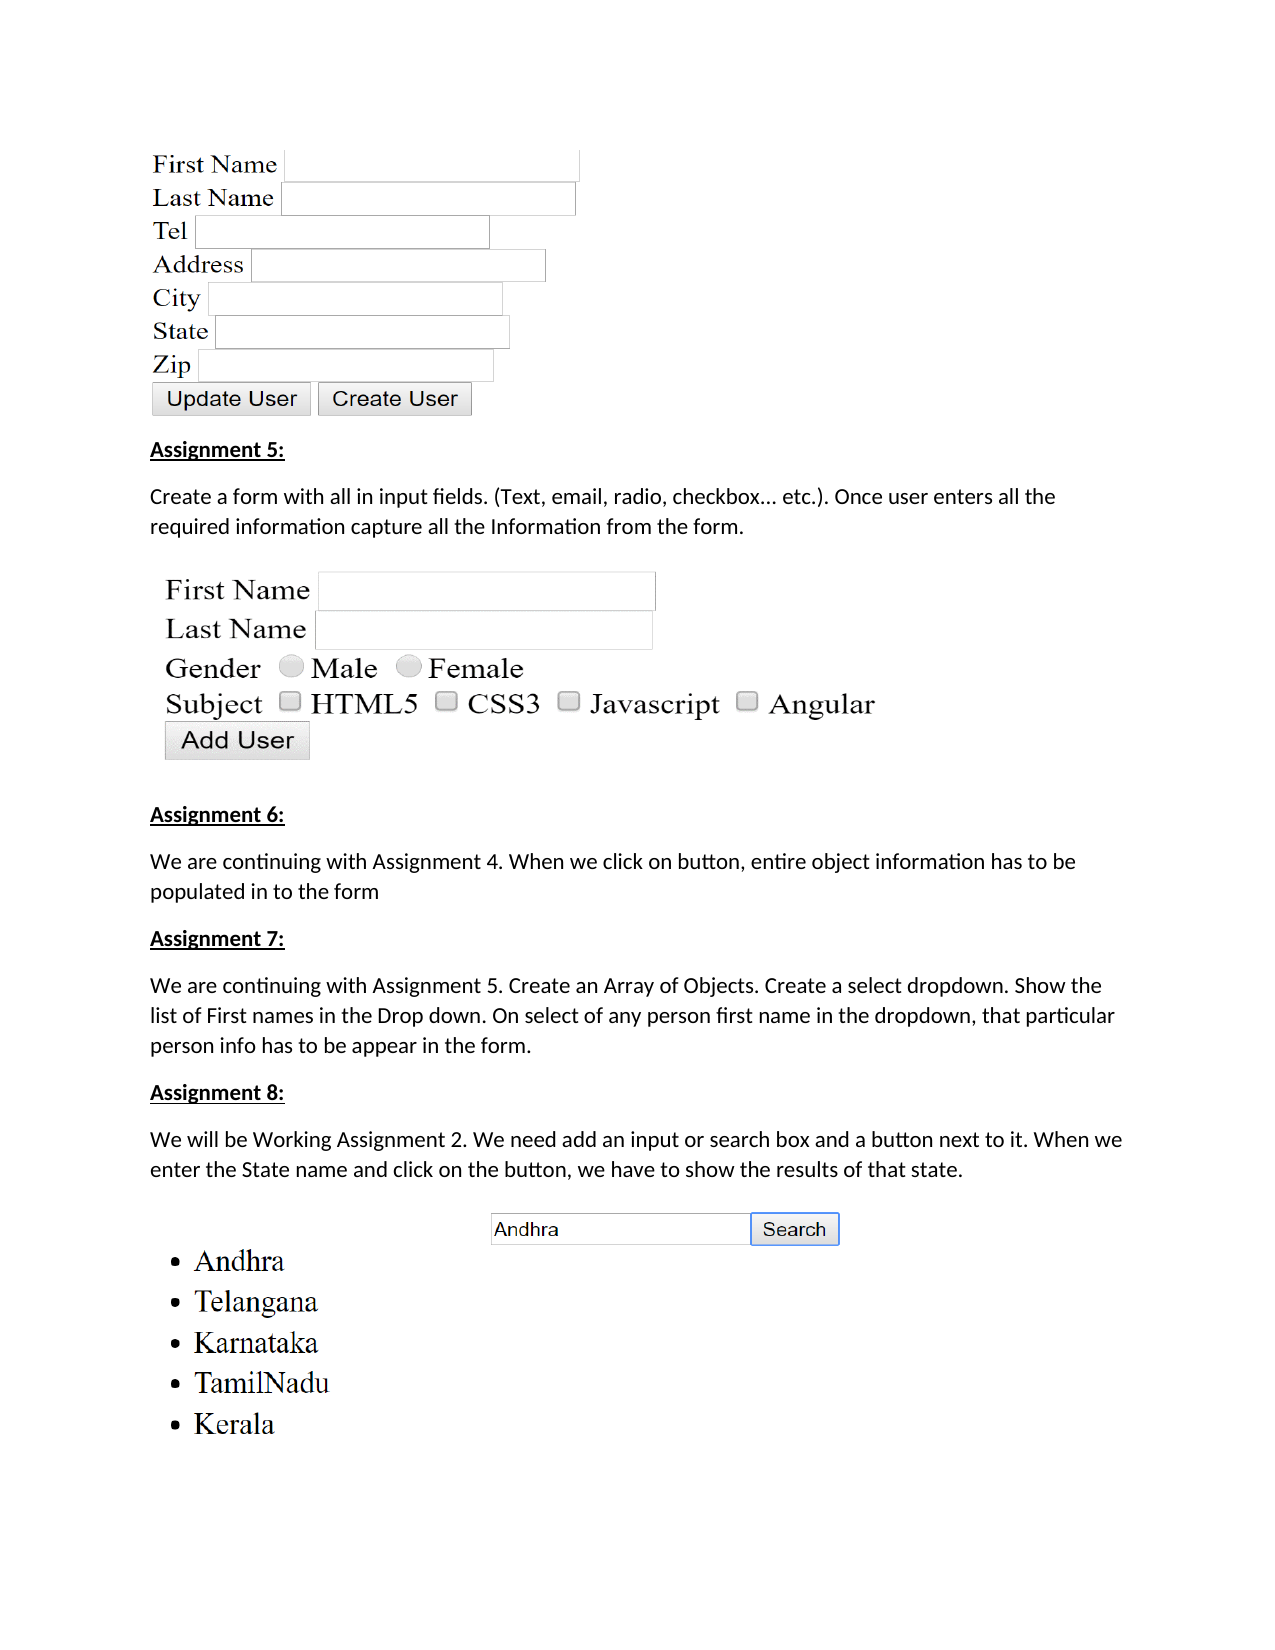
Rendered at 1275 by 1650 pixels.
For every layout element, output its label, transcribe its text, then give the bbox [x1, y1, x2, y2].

text Assignment 8: [150, 1078, 1125, 1107]
text Assignment 7: [150, 924, 1125, 952]
picture [150, 150, 628, 417]
picture [150, 559, 937, 782]
text Create a form with all in input fields. (Text, email, radio, checkbox... etc.). Once user enters all the required information capture all the Information from the form. [150, 482, 1125, 541]
text We will be Working Assignment 2. We need add an input or search box and a button next to it. When we enter the State name and click on the button, we have to show the results of that state. [150, 1125, 1125, 1184]
text Assignment 6: [150, 800, 1125, 828]
text We are continuing with Assignment 4. When we click on button, entire object information has to be populated in to the form [150, 847, 1125, 906]
text We are continuing with Assignment 5. Create an Array of Objects. Create a select dropdown. Show the list of First names in the Drop down. On select of any person first name in the dropdown, that particular person info has to be appear in the form. [150, 971, 1125, 1060]
picture [150, 1202, 929, 1463]
text Assignment 5: [150, 435, 1125, 463]
